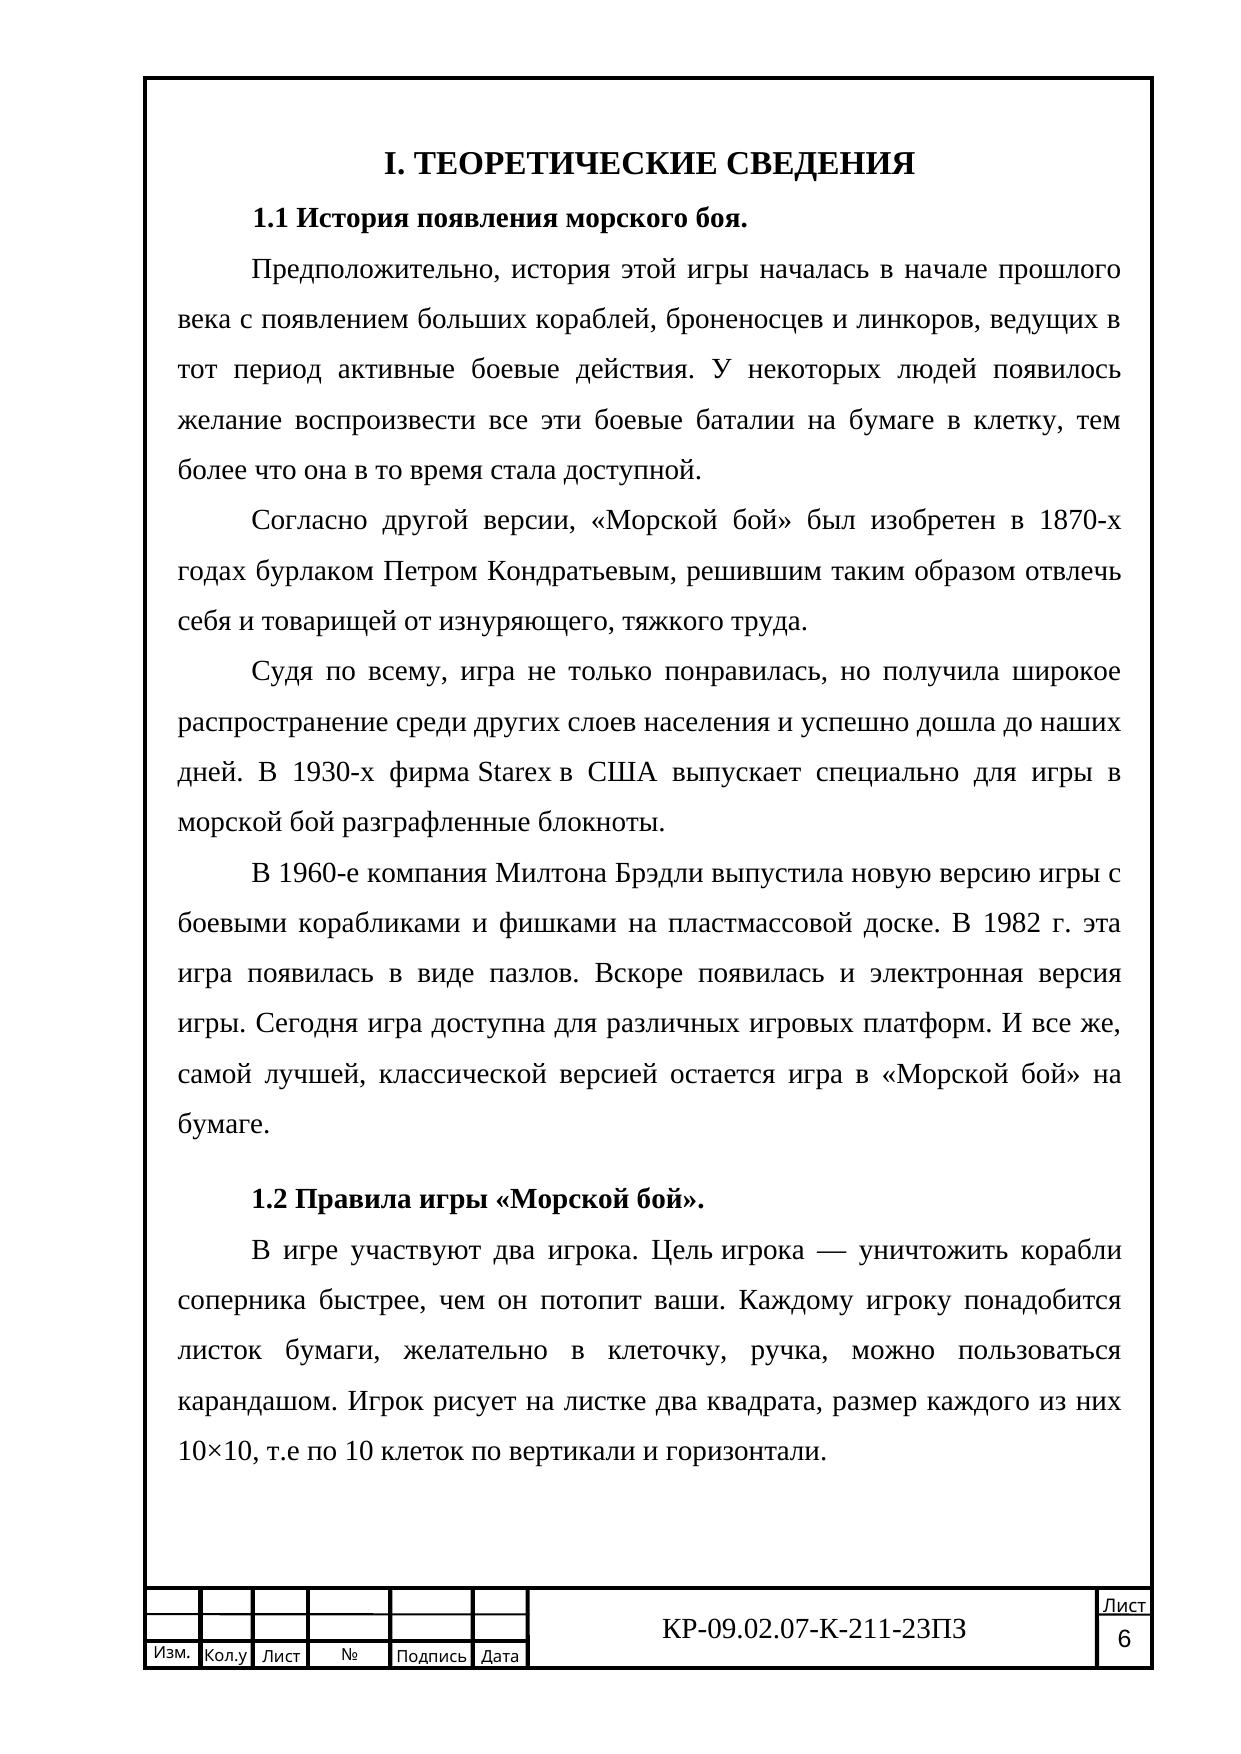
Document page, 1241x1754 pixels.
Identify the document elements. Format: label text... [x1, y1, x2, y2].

text В 1960-е компания Милтона Брэдли выпустила новую версию игры с боевыми корабликами и фишками на пластмассовой доске. В 1982 г. эта игра появилась в виде пазлов. Вскоре появилась и электронная версия игры. Сегодня игра доступна для различных игровых платформ. И все же, самой лучшей, классической версией остается игра в «Морской бой» на бумаге. [177, 855, 1122, 1140]
text Согласно другой версии, «Морской бой» был изобретен в 1870-х годах бурлаком Петром Кондратьевым, решившим таким образом отвлечь себя и товарищей от изнуряющего, тяжкого труда. [177, 502, 1122, 637]
subtitle 1.2 Правила игры «Морской бой». [177, 1182, 1122, 1215]
text В игре участвуют два игрока. Цель игрока — уничтожить корабли соперника быстрее, чем он потопит ваши. Каждому игроку понадобится листок бумаги, желательно в клеточку, ручка, можно пользоваться карандашом. Игрок рисует на листке два квадрата, размер каждого из них 10×10, т.е по 10 клеток по вертикали и горизонтали. [177, 1232, 1122, 1467]
list 1.1 История появления морского боя. [252, 201, 1122, 234]
text Судя по всему, игра не только понравилась, но получила широкое распространение среди других слоев населения и успешно дошла до наших дней. В 1930-х фирма Starex в США выпускает специально для игры в морской бой разграфленные блокноты. [177, 653, 1122, 838]
text Предположительно, история этой игры началась в начале прошлого века с появлением больших кораблей, броненосцев и линкоров, ведущих в тот период активные боевые действия. У некоторых людей появилось желание воспроизвести все эти боевые баталии на бумаге в клетку, тем более что она в то время стала доступной. [177, 251, 1122, 486]
subtitle I. ТЕОРЕТИЧЕСКИЕ СВЕДЕНИЯ [177, 143, 1122, 181]
